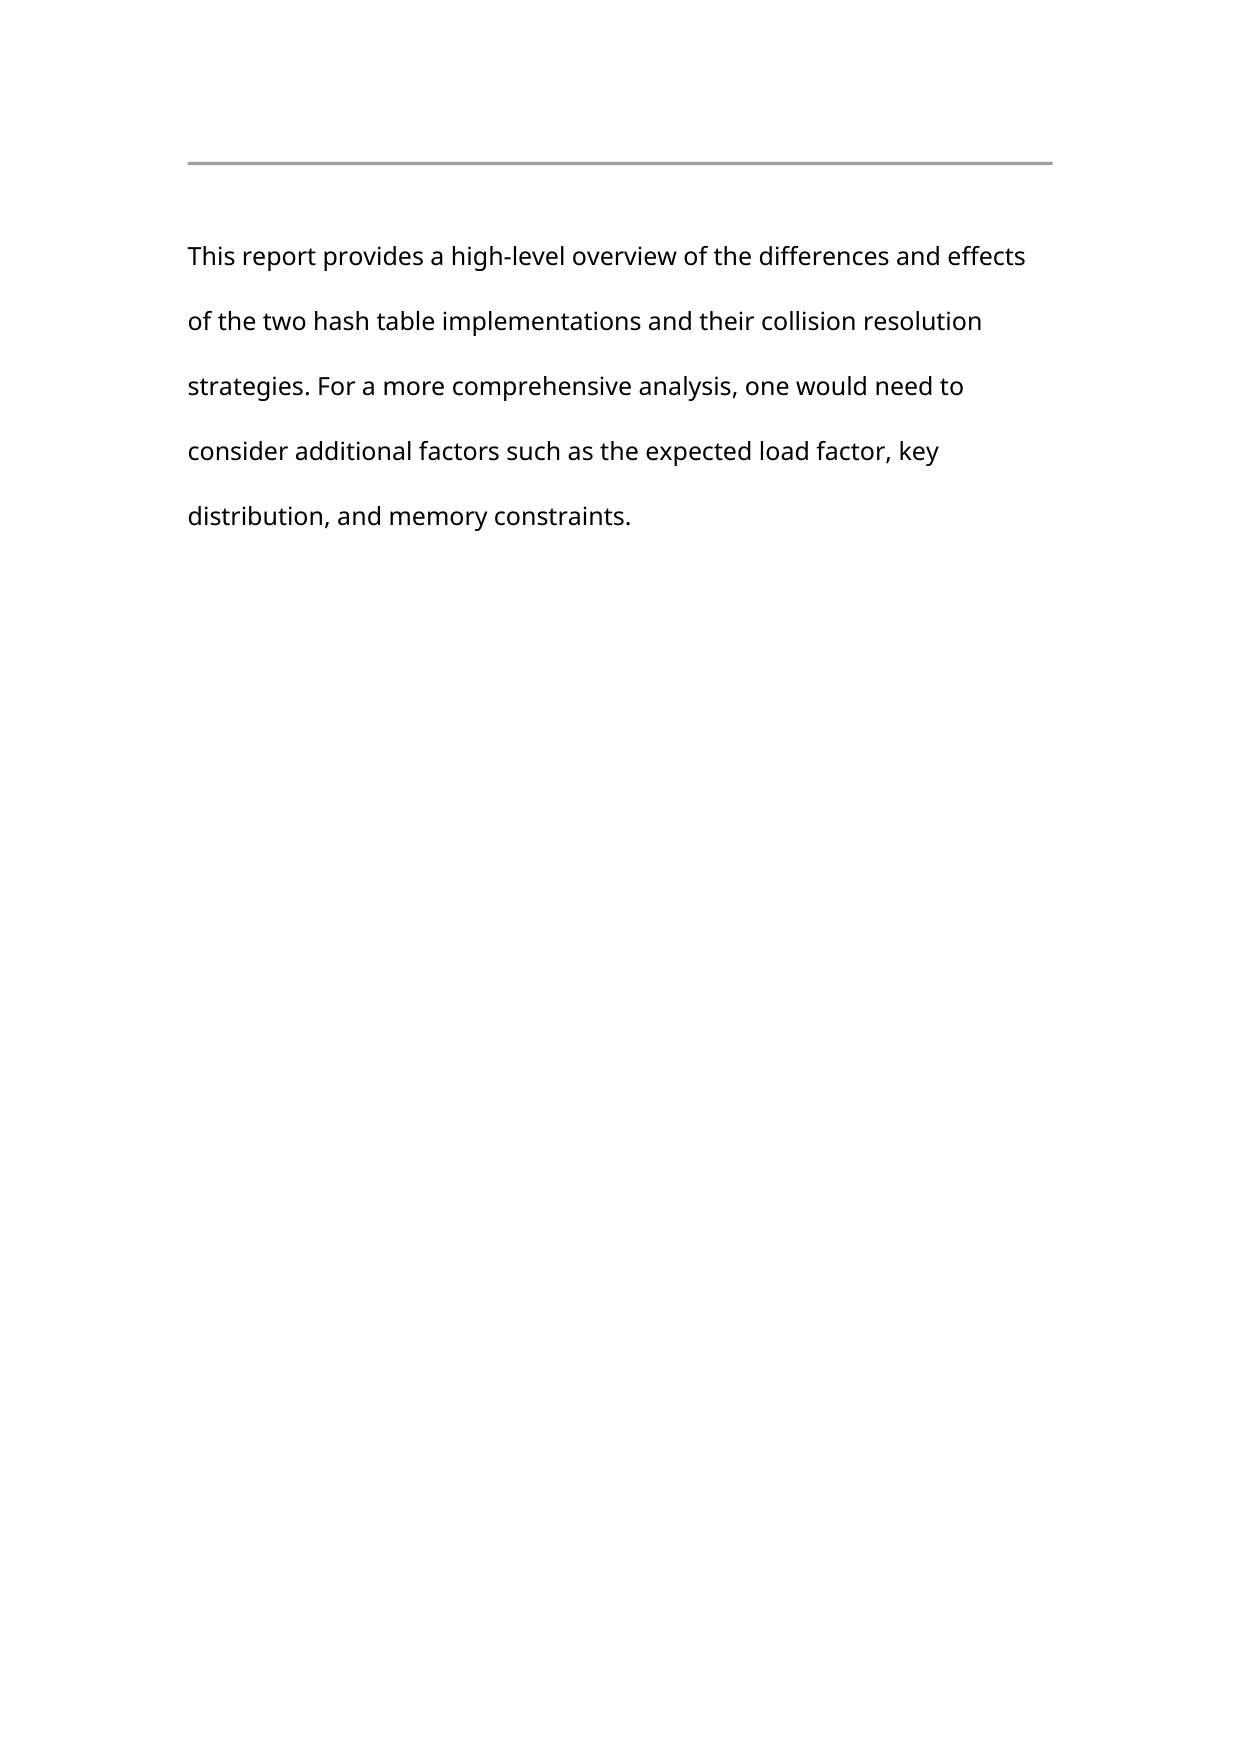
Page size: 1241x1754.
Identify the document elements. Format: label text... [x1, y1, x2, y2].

text This report provides a high-level overview of the differences and effects of the two hash table implementations and their collision resolution strategies. For a more comprehensive analysis, one would need to consider additional factors such as the expected load factor, key distribution, and memory constraints. [187, 224, 1053, 549]
